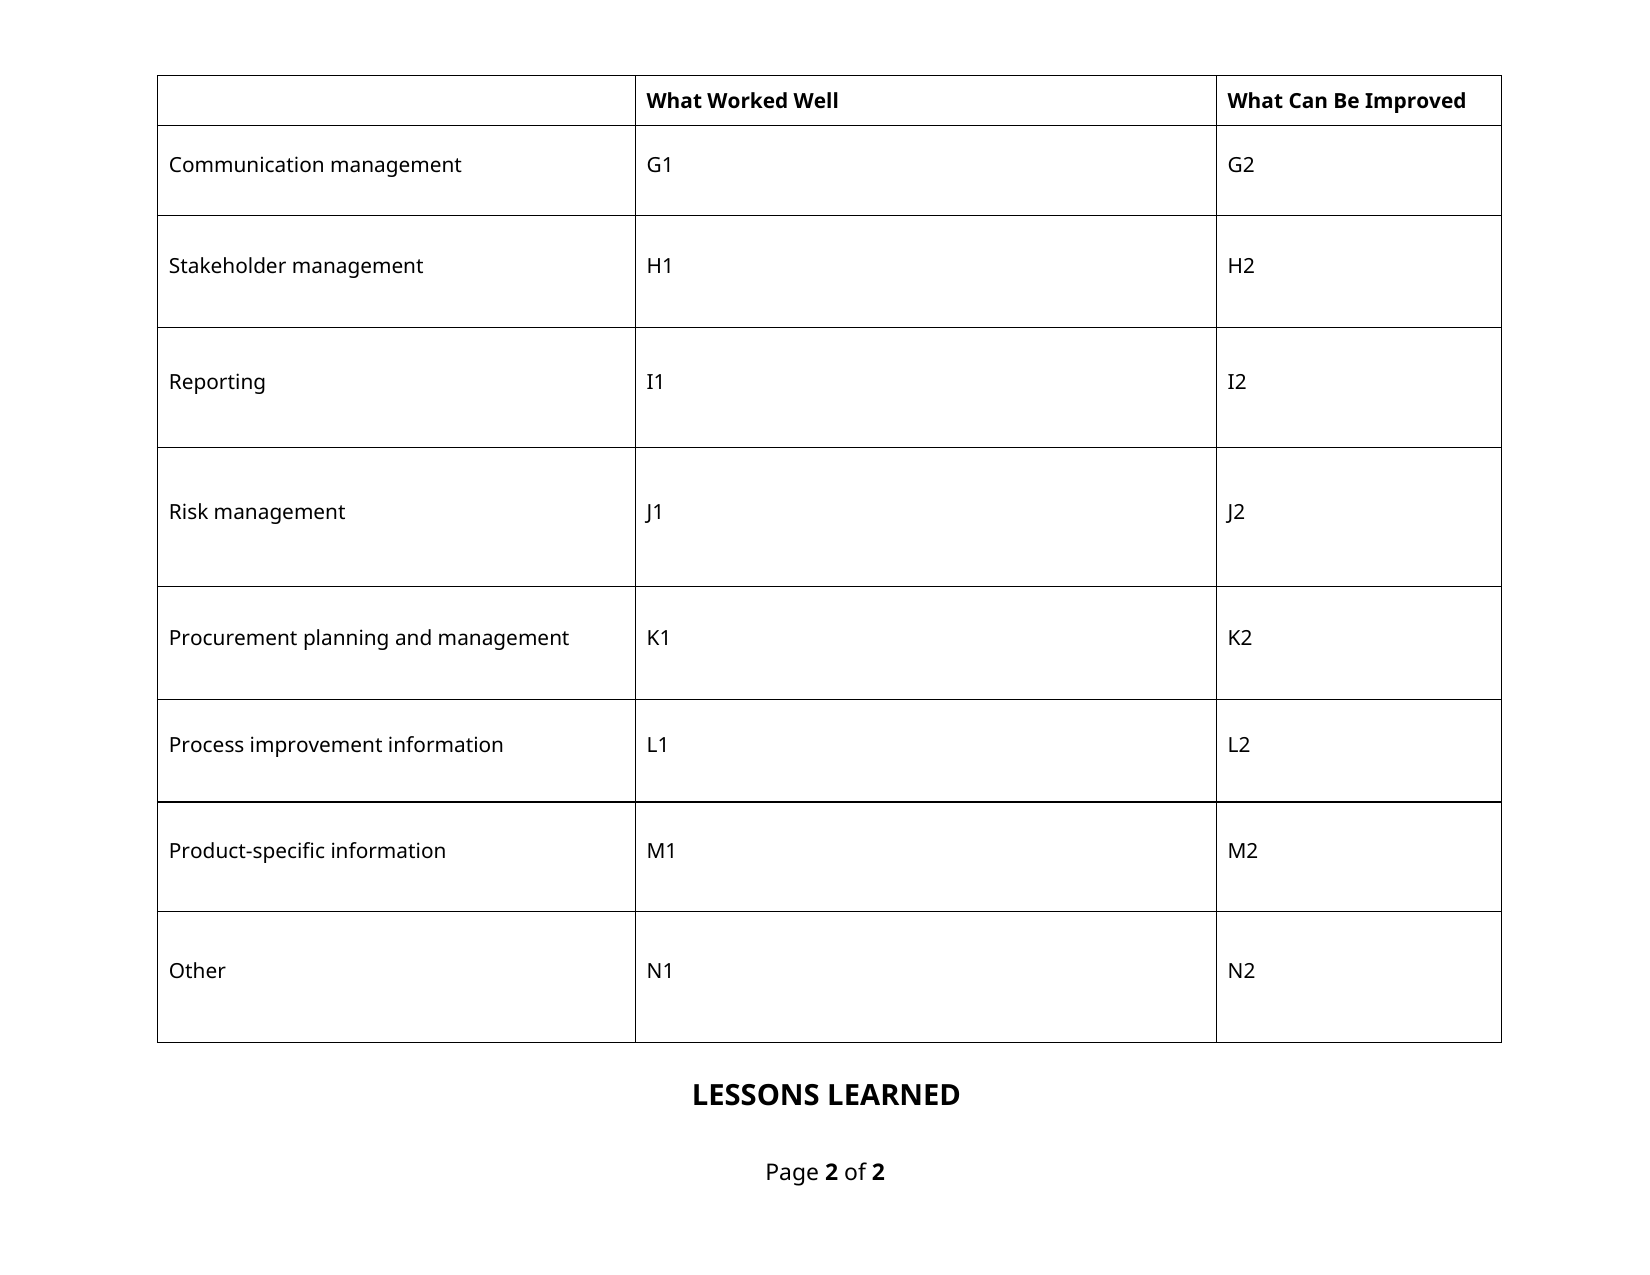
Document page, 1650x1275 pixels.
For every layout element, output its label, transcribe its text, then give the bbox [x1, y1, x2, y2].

table_cell K2 [1217, 587, 1501, 699]
table_cell M1 [636, 803, 1216, 911]
table_cell J2 [1217, 448, 1501, 586]
table_cell N2 [1217, 912, 1501, 1042]
table_cell Reporting [158, 328, 635, 447]
table_cell N1 [636, 912, 1216, 1042]
table_cell L2 [1217, 700, 1501, 801]
table_cell Communication management [158, 126, 635, 215]
table_cell H2 [1217, 216, 1501, 327]
table_cell G1 [636, 126, 1216, 215]
table_header What Can Be Improved [1217, 76, 1501, 125]
table_cell Procurement planning and management [158, 587, 635, 699]
table_cell Risk management [158, 448, 635, 586]
table_cell K1 [636, 587, 1216, 699]
table_cell Process improvement information [158, 700, 635, 801]
table_cell Other [158, 912, 635, 1042]
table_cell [151, 1042, 1502, 1156]
table_cell I2 [1217, 328, 1501, 447]
table_cell Stakeholder management [158, 216, 635, 327]
table_cell Product-specific information [158, 803, 635, 911]
table_cell H1 [636, 216, 1216, 327]
table_header What Worked Well [636, 76, 1216, 125]
table_cell I1 [636, 328, 1216, 447]
table_cell L1 [636, 700, 1216, 801]
table_cell G2 [1217, 126, 1501, 215]
table_cell M2 [1217, 803, 1501, 911]
table_header [158, 76, 635, 125]
table_cell J1 [636, 448, 1216, 586]
